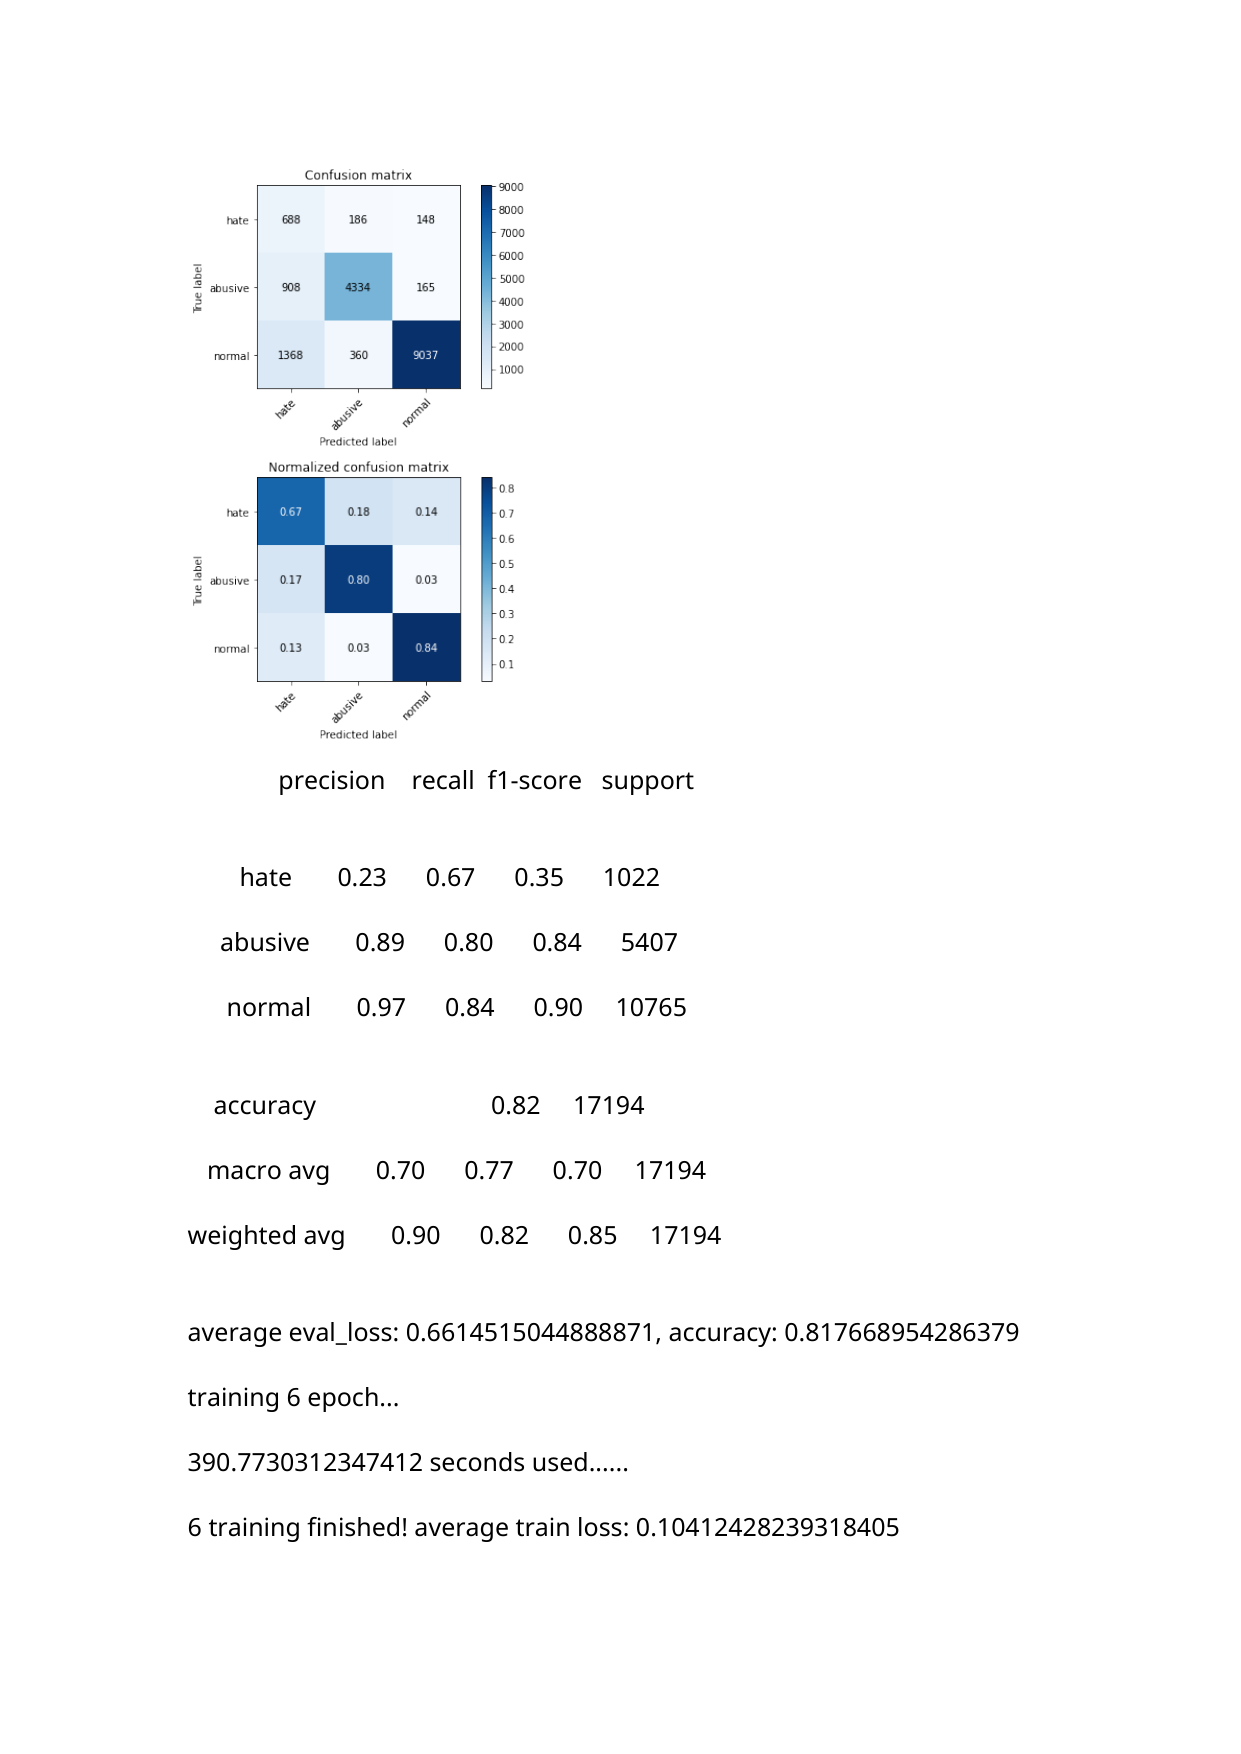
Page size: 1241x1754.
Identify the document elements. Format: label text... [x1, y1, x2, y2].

text hate 0.23 0.67 0.35 1022 [187, 844, 1053, 909]
text macro avg 0.70 0.77 0.70 17194 [187, 1137, 1053, 1202]
picture [187, 455, 522, 747]
text accuracy 0.82 17194 [187, 1072, 1053, 1137]
text average eval_loss: 0.6614515044888871, accuracy: 0.817668954286379 [187, 1299, 1053, 1364]
text precision recall f1-score support [187, 747, 1053, 812]
text 390.7730312347412 seconds used...... [187, 1429, 1053, 1494]
picture [187, 162, 532, 454]
text training 6 epoch... [187, 1364, 1053, 1429]
text normal 0.97 0.84 0.90 10765 [187, 974, 1053, 1039]
text 6 training finished! average train loss: 0.10412428239318405 [187, 1494, 1053, 1559]
text weighted avg 0.90 0.82 0.85 17194 [187, 1202, 1053, 1267]
text abusive 0.89 0.80 0.84 5407 [187, 909, 1053, 974]
